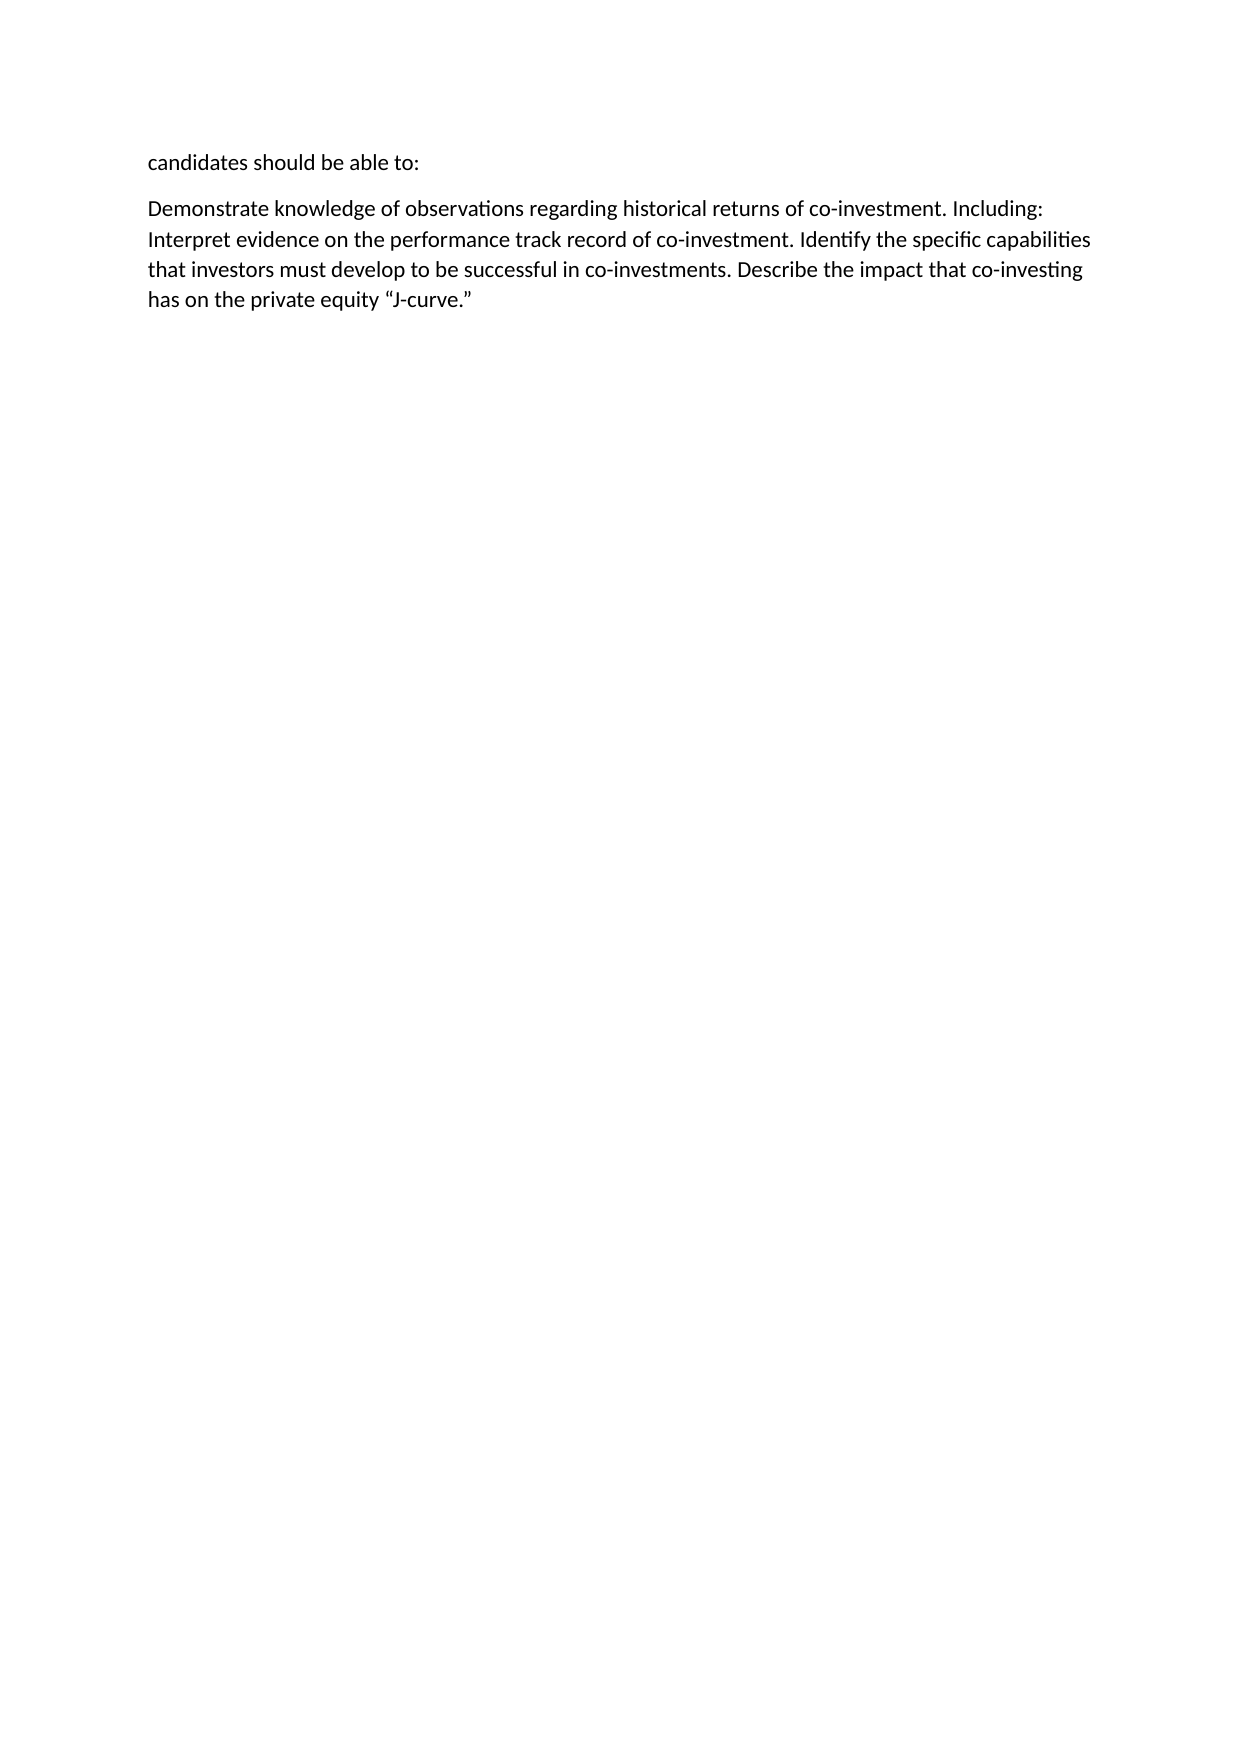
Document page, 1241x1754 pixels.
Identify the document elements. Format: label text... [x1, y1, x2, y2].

text Demonstrate knowledge of observations regarding historical returns of co-investment. Including: Interpret evidence on the performance track record of co-investment. Identify the specific capabilities that investors must develop to be successful in co-investments. Describe the impact that co-investing has on the private equity “J-curve.” [148, 194, 1093, 313]
text candidates should be able to: [148, 148, 1093, 176]
